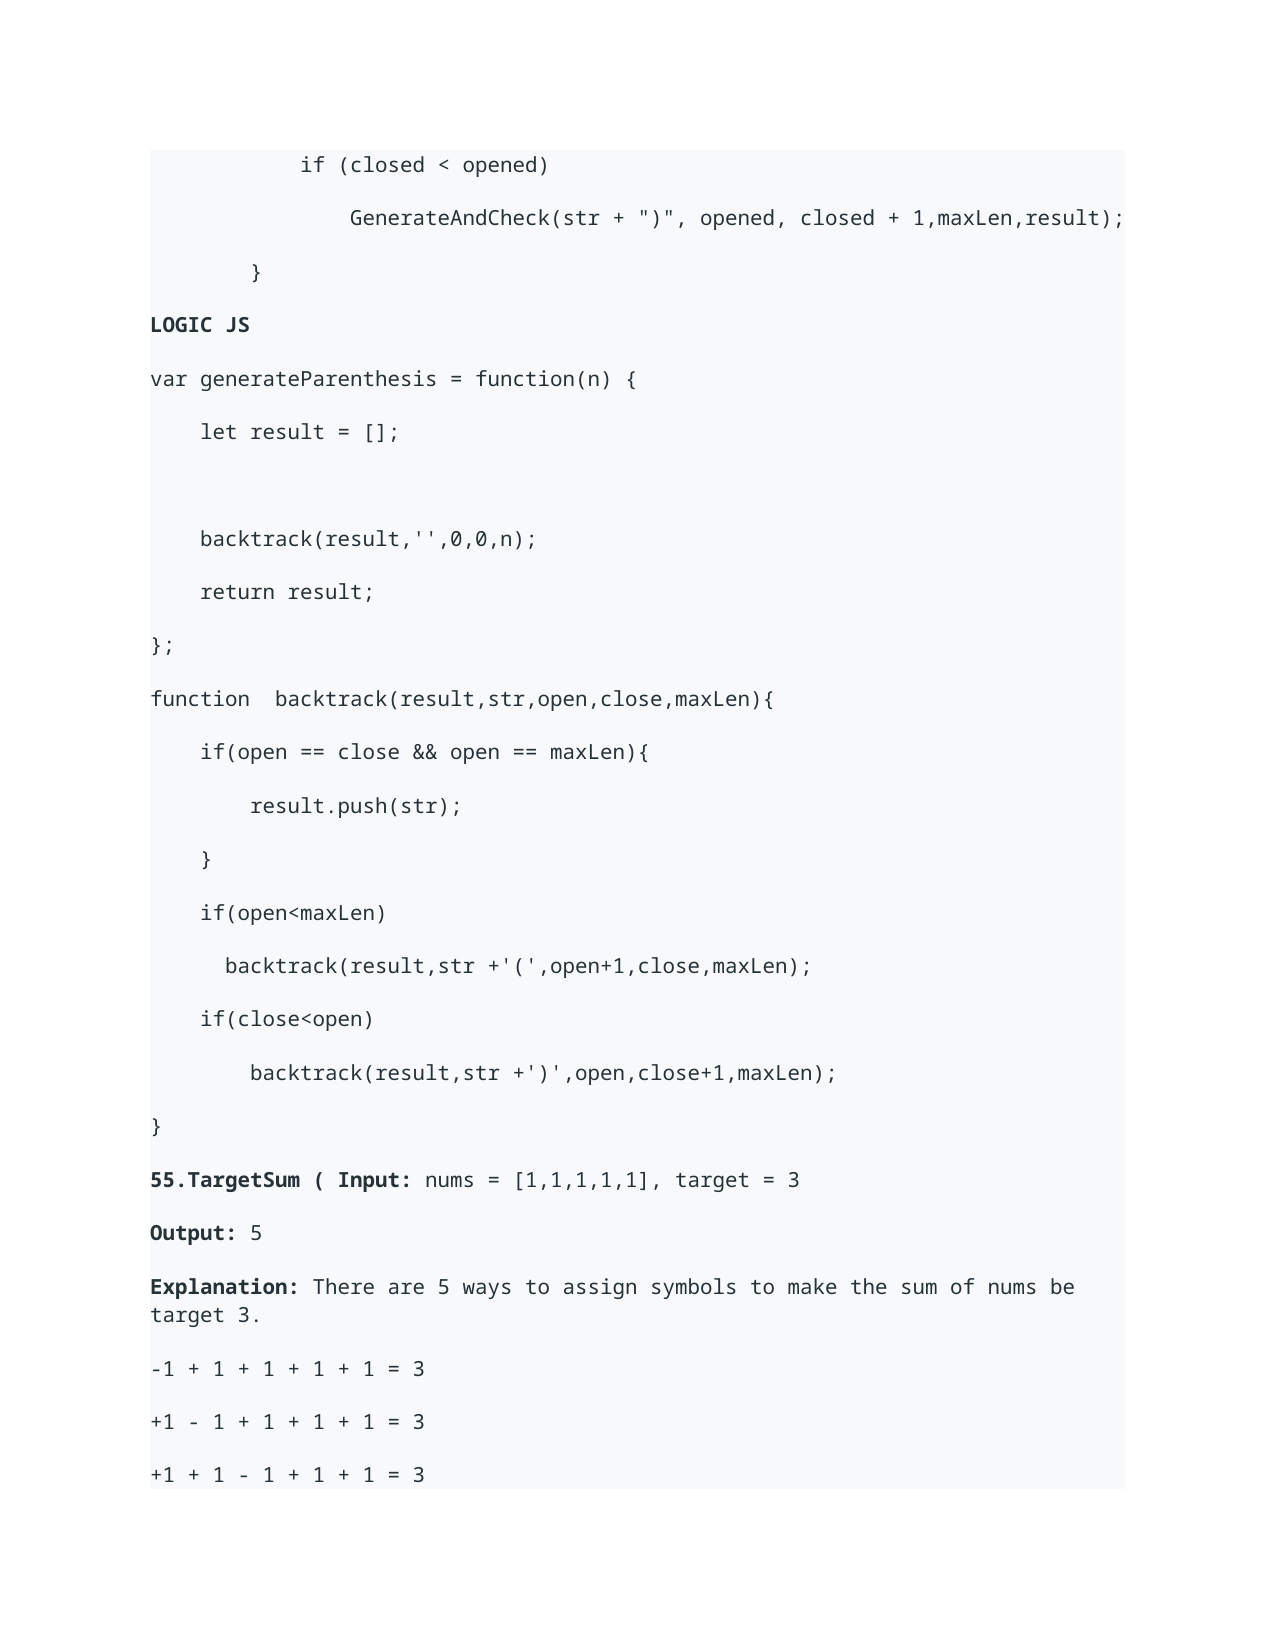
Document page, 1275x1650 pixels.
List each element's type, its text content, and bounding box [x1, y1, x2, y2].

text return result; [150, 577, 1125, 606]
text if(open<maxLen) [150, 898, 1125, 926]
text function backtrack(result,str,open,close,maxLen){ [150, 684, 1125, 712]
text Output: 5 [150, 1218, 1125, 1247]
text if(close<open) [150, 1004, 1125, 1033]
text backtrack(result,str +'(',open+1,close,maxLen); [150, 951, 1125, 979]
text GenerateAndCheck(str + ")", opened, closed + 1,maxLen,result); [150, 203, 1125, 232]
text Explanation: There are 5 ways to assign symbols to make the sum of nums be target 3. [150, 1272, 1125, 1329]
text } [150, 257, 1125, 285]
text backtrack(result,str +')',open,close+1,maxLen); [150, 1058, 1125, 1086]
text backtrack(result,'',0,0,n); [150, 524, 1125, 552]
text -1 + 1 + 1 + 1 + 1 = 3 [150, 1354, 1125, 1382]
text } [150, 844, 1125, 873]
text } [150, 1111, 1125, 1140]
text +1 - 1 + 1 + 1 + 1 = 3 [150, 1407, 1125, 1436]
text if(open == close && open == maxLen){ [150, 737, 1125, 766]
text LOGIC JS [150, 310, 1125, 339]
text let result = []; [150, 417, 1125, 446]
text +1 + 1 - 1 + 1 + 1 = 3 [150, 1461, 1125, 1489]
text if (closed < opened) [150, 150, 1125, 178]
text var generateParenthesis = function(n) { [150, 364, 1125, 392]
text 55.TargetSum ( Input: nums = [1,1,1,1,1], target = 3 [150, 1165, 1125, 1193]
text }; [150, 631, 1125, 659]
text result.push(str); [150, 791, 1125, 819]
